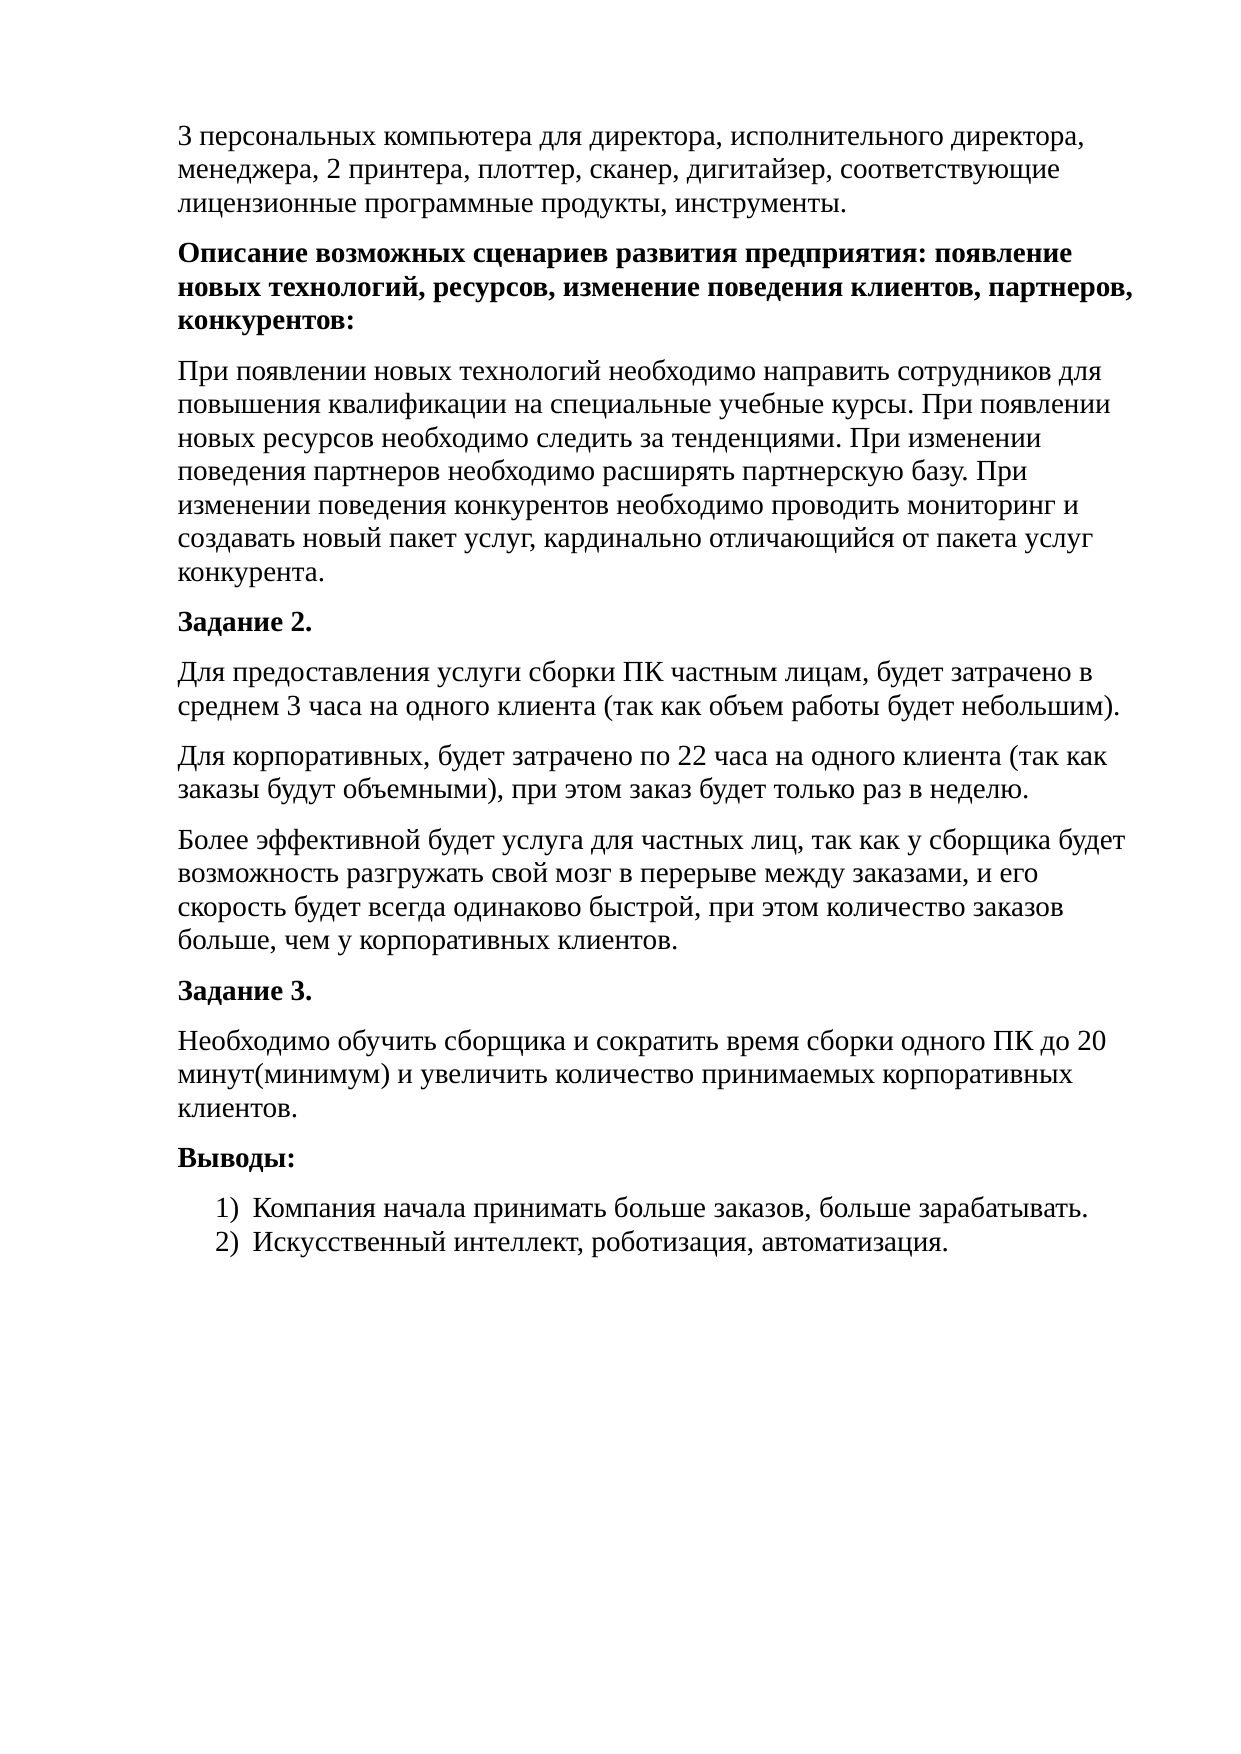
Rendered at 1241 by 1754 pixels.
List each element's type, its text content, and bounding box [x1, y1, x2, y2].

text Для корпоративных, будет затрачено по 22 часа на одного клиента (так как заказы будут объемными), при этом заказ будет только раз в неделю. [177, 738, 1152, 805]
text Задание 2. [177, 604, 1152, 638]
text Выводы: [177, 1140, 1152, 1174]
text При появлении новых технологий необходимо направить сотрудников для повышения квалификации на специальные учебные курсы. При появлении новых ресурсов необходимо следить за тенденциями. При изменении поведения партнеров необходимо расширять партнерскую базу. При изменении поведения конкурентов необходимо проводить мониторинг и создавать новый пакет услуг, кардинально отличающийся от пакета услуг конкурента. [177, 353, 1152, 587]
text Более эффективной будет услуга для частных лиц, так как у сборщика будет возможность разгружать свой мозг в перерыве между заказами, и его скорость будет всегда одинаково быстрой, при этом количество заказов больше, чем у корпоративных клиентов. [177, 822, 1152, 956]
list Искусственный интеллект, роботизация, автоматизация. [215, 1224, 1152, 1257]
text Необходимо обучить сборщика и сократить время сборки одного ПК до 20 минут(минимум) и увеличить количество принимаемых корпоративных клиентов. [177, 1023, 1152, 1123]
text Задание 3. [177, 973, 1152, 1006]
text Описание возможных сценариев развития предприятия: появление новых технологий, ресурсов, изменение поведения клиентов, партнеров, конкурентов: [177, 235, 1152, 336]
text 3 персональных компьютера для директора, исполнительного директора, менеджера, 2 принтера, плоттер, сканер, дигитайзер, соответствующие лицензионные программные продукты, инструменты. [177, 118, 1152, 219]
list Компания начала принимать больше заказов, больше зарабатывать. [215, 1190, 1152, 1224]
text Для предоставления услуги сборки ПК частным лицам, будет затрачено в среднем 3 часа на одного клиента (так как объем работы будет небольшим). [177, 654, 1152, 721]
